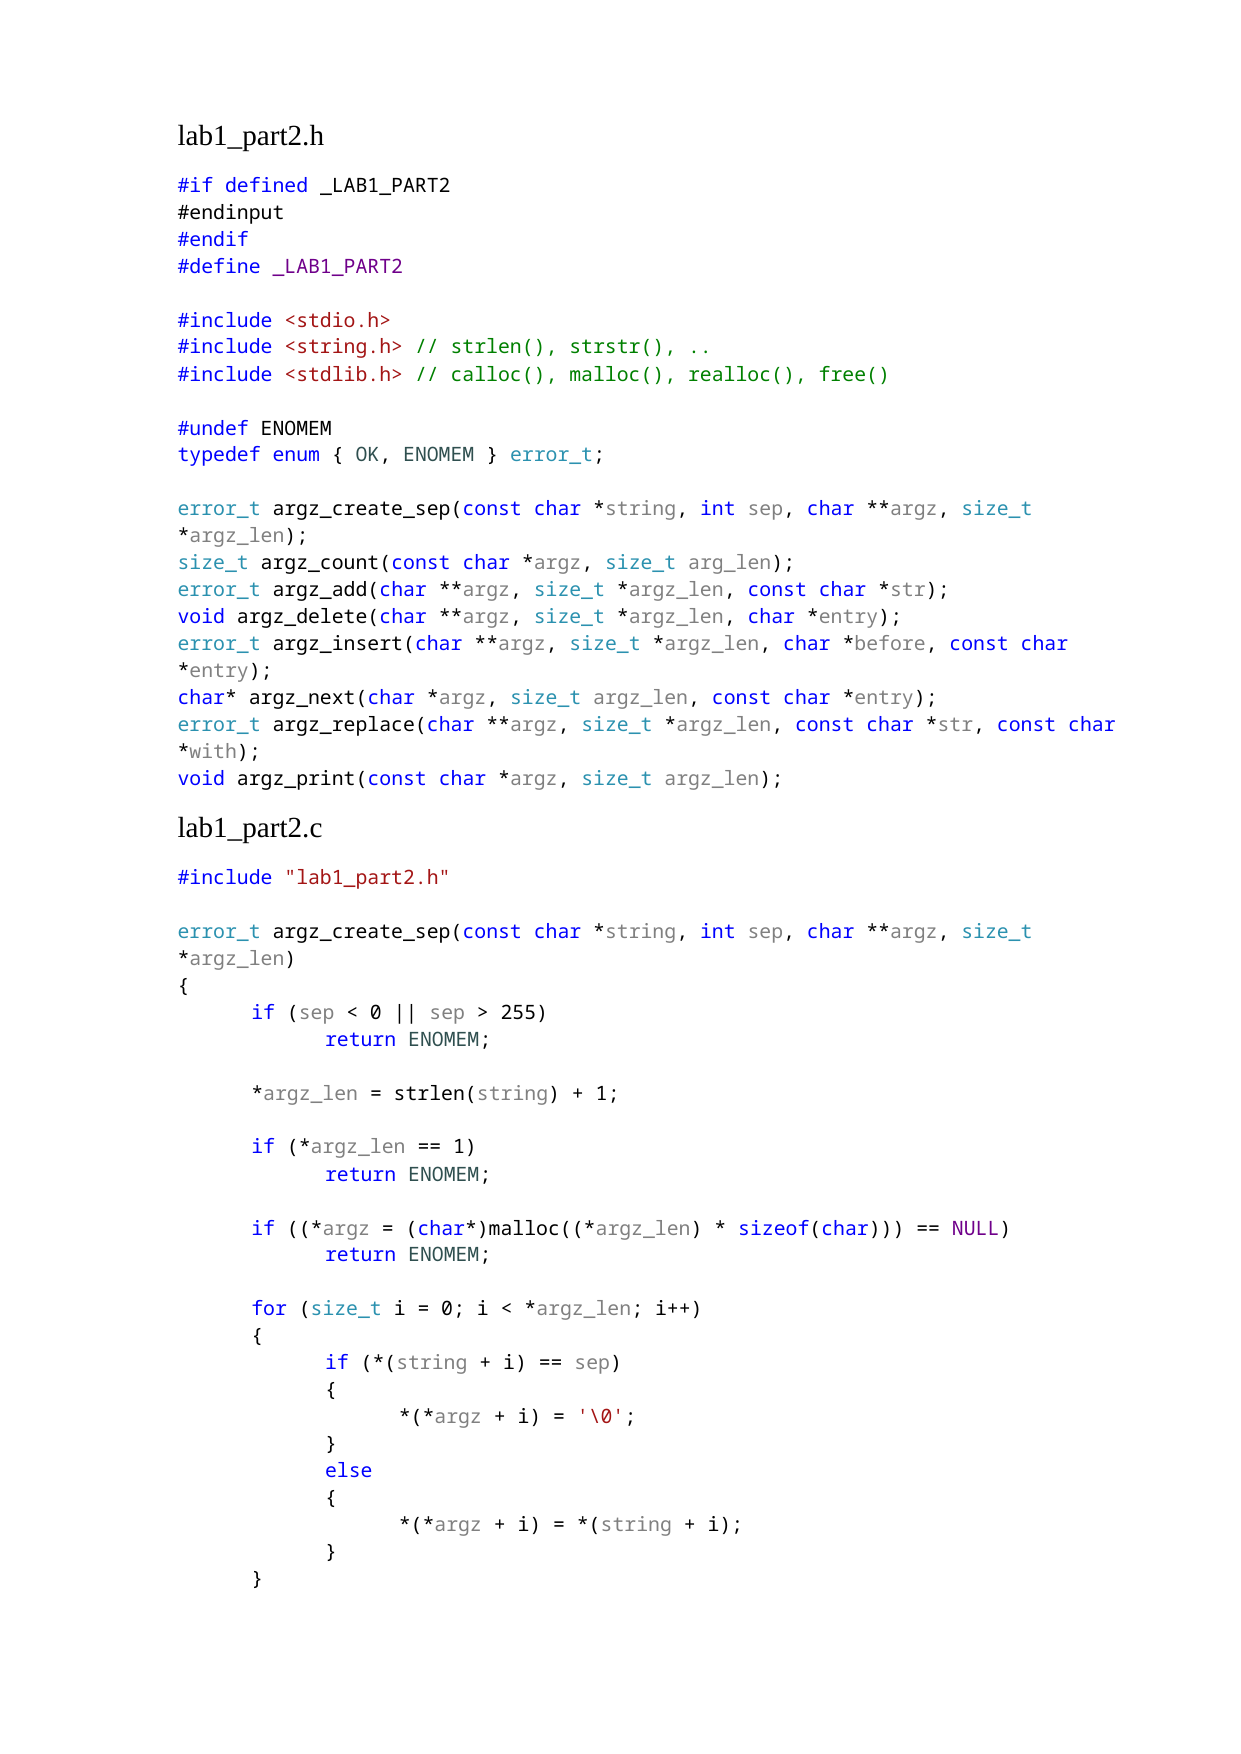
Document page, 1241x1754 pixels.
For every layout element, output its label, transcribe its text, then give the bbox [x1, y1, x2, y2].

text if (sep < 0 || sep > 255) [177, 998, 1152, 1025]
text return ENOMEM; [177, 1241, 1152, 1268]
text error_t argz_create_sep(const char *string, int sep, char **argz, size_t *argz_len) [177, 917, 1152, 971]
text } [177, 1564, 1152, 1591]
text error_t argz_add(char **argz, size_t *argz_len, const char *str); [177, 576, 1152, 603]
text #include "lab1_part2.h" [177, 863, 1152, 890]
text return ENOMEM; [177, 1160, 1152, 1187]
text { [177, 971, 1152, 998]
text lab1_part2.h [177, 118, 1152, 152]
text lab1_part2.c [177, 810, 1152, 844]
text typedef enum { OK, ENOMEM } error_t; [177, 441, 1152, 468]
text { [177, 1322, 1152, 1349]
text char* argz_next(char *argz, size_t argz_len, const char *entry); [177, 683, 1152, 711]
text #endinput [177, 198, 1152, 225]
text } [177, 1537, 1152, 1564]
text #include <stdio.h> [177, 306, 1152, 333]
text #define _LAB1_PART2 [177, 252, 1152, 279]
text return ENOMEM; [177, 1025, 1152, 1052]
text if (*argz_len == 1) [177, 1133, 1152, 1160]
text for (size_t i = 0; i < *argz_len; i++) [177, 1295, 1152, 1322]
text { [177, 1483, 1152, 1511]
text *(*argz + i) = *(string + i); [177, 1511, 1152, 1537]
text #if defined _LAB1_PART2 [177, 171, 1152, 198]
text #include <stdlib.h> // calloc(), malloc(), realloc(), free() [177, 360, 1152, 387]
text size_t argz_count(const char *argz, size_t arg_len); [177, 549, 1152, 576]
text error_t argz_create_sep(const char *string, int sep, char **argz, size_t *argz_len); [177, 495, 1152, 549]
text void argz_delete(char **argz, size_t *argz_len, char *entry); [177, 603, 1152, 629]
text if ((*argz = (char*)malloc((*argz_len) * sizeof(char))) == NULL) [177, 1214, 1152, 1241]
text else [177, 1457, 1152, 1483]
text if (*(string + i) == sep) [177, 1349, 1152, 1376]
text void argz_print(const char *argz, size_t argz_len); [177, 764, 1152, 791]
text *argz_len = strlen(string) + 1; [177, 1079, 1152, 1106]
text #include <string.h> // strlen(), strstr(), .. [177, 333, 1152, 360]
text *(*argz + i) = '\0'; [177, 1403, 1152, 1429]
text error_t argz_replace(char **argz, size_t *argz_len, const char *str, const char *with); [177, 711, 1152, 764]
text #endif [177, 225, 1152, 252]
text #undef ENOMEM [177, 414, 1152, 441]
text error_t argz_insert(char **argz, size_t *argz_len, char *before, const char *entry); [177, 629, 1152, 683]
text { [177, 1376, 1152, 1403]
text } [177, 1429, 1152, 1457]
